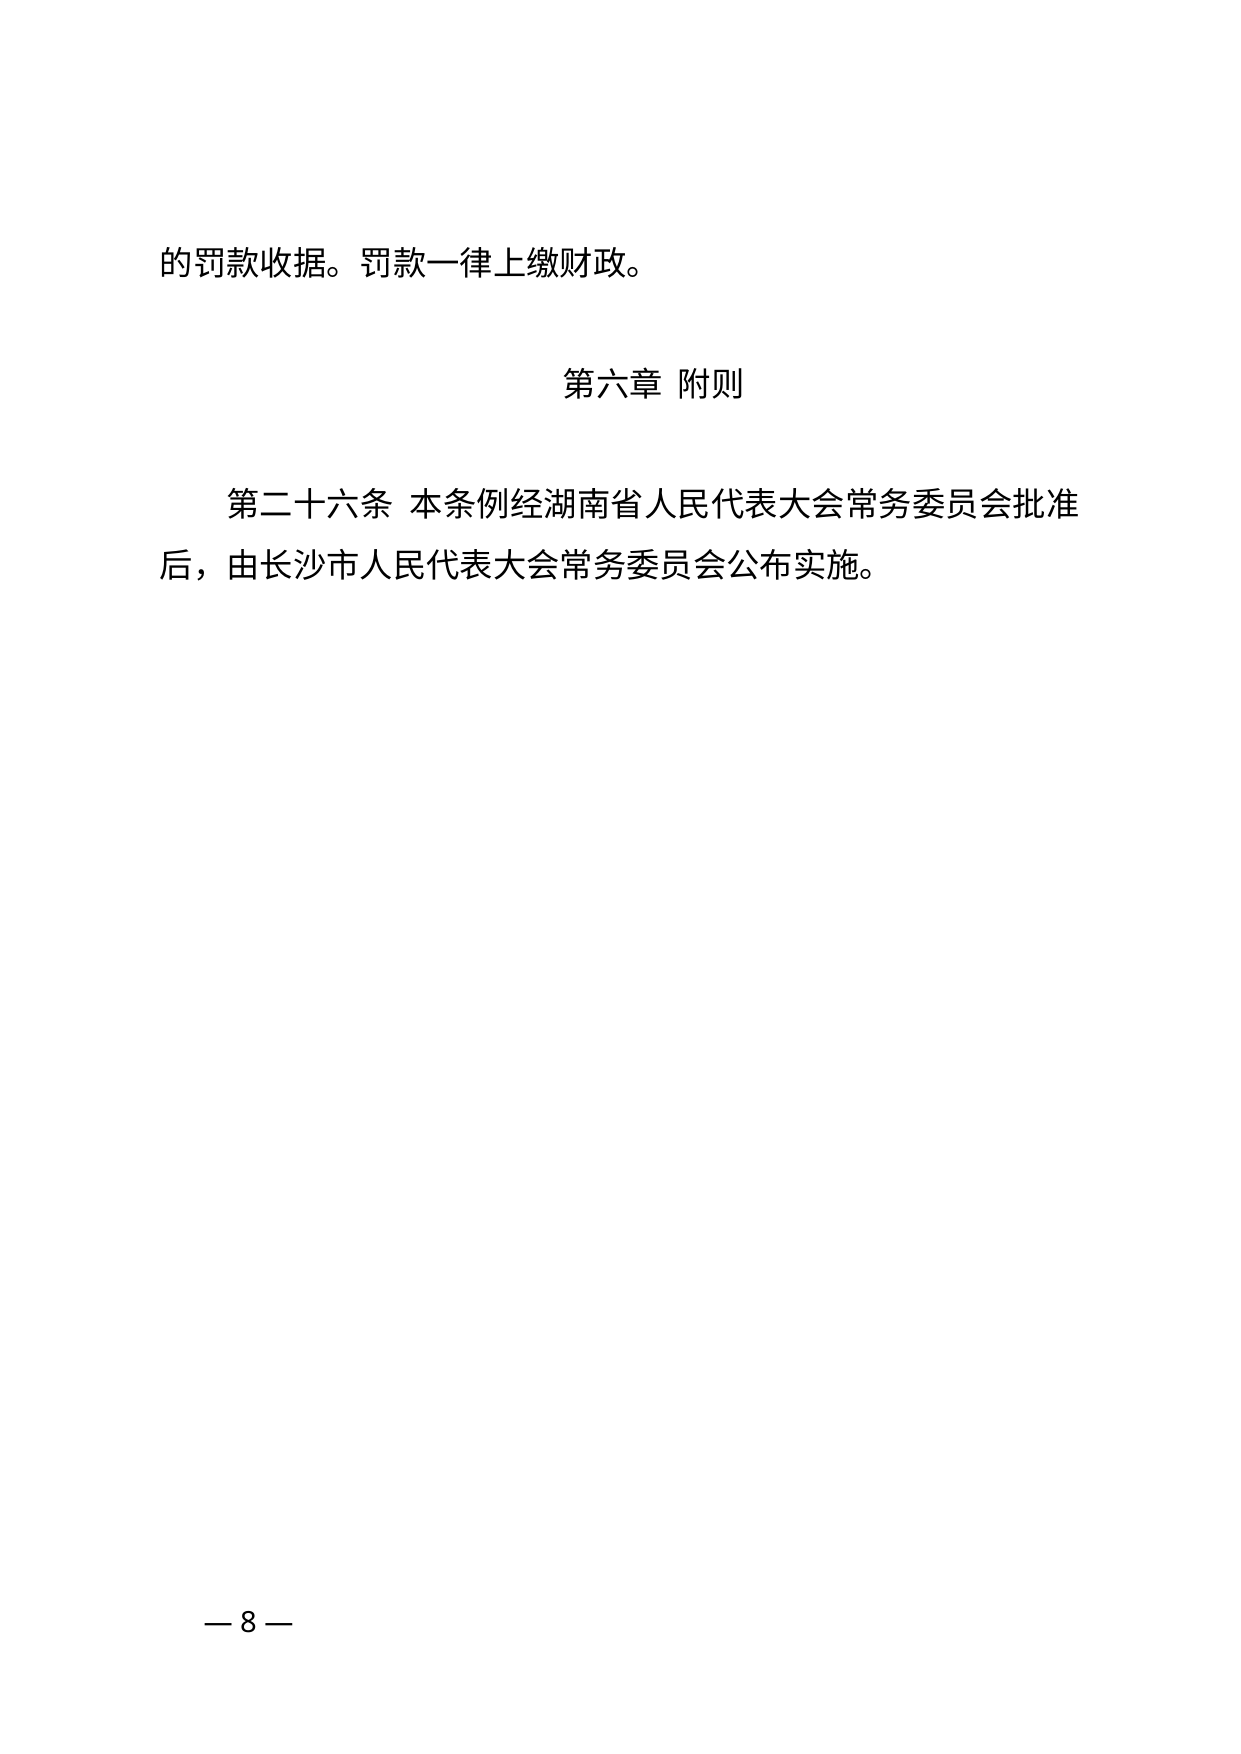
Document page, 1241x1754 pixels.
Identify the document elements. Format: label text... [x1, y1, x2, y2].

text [159, 224, 1081, 285]
text 第六章 附则 [159, 345, 1081, 406]
text 第二十六条 本条例经湖南省人民代表大会常务委员会批准后，由长沙市人民代表大会常务委员会公布实施。 [159, 466, 1081, 587]
